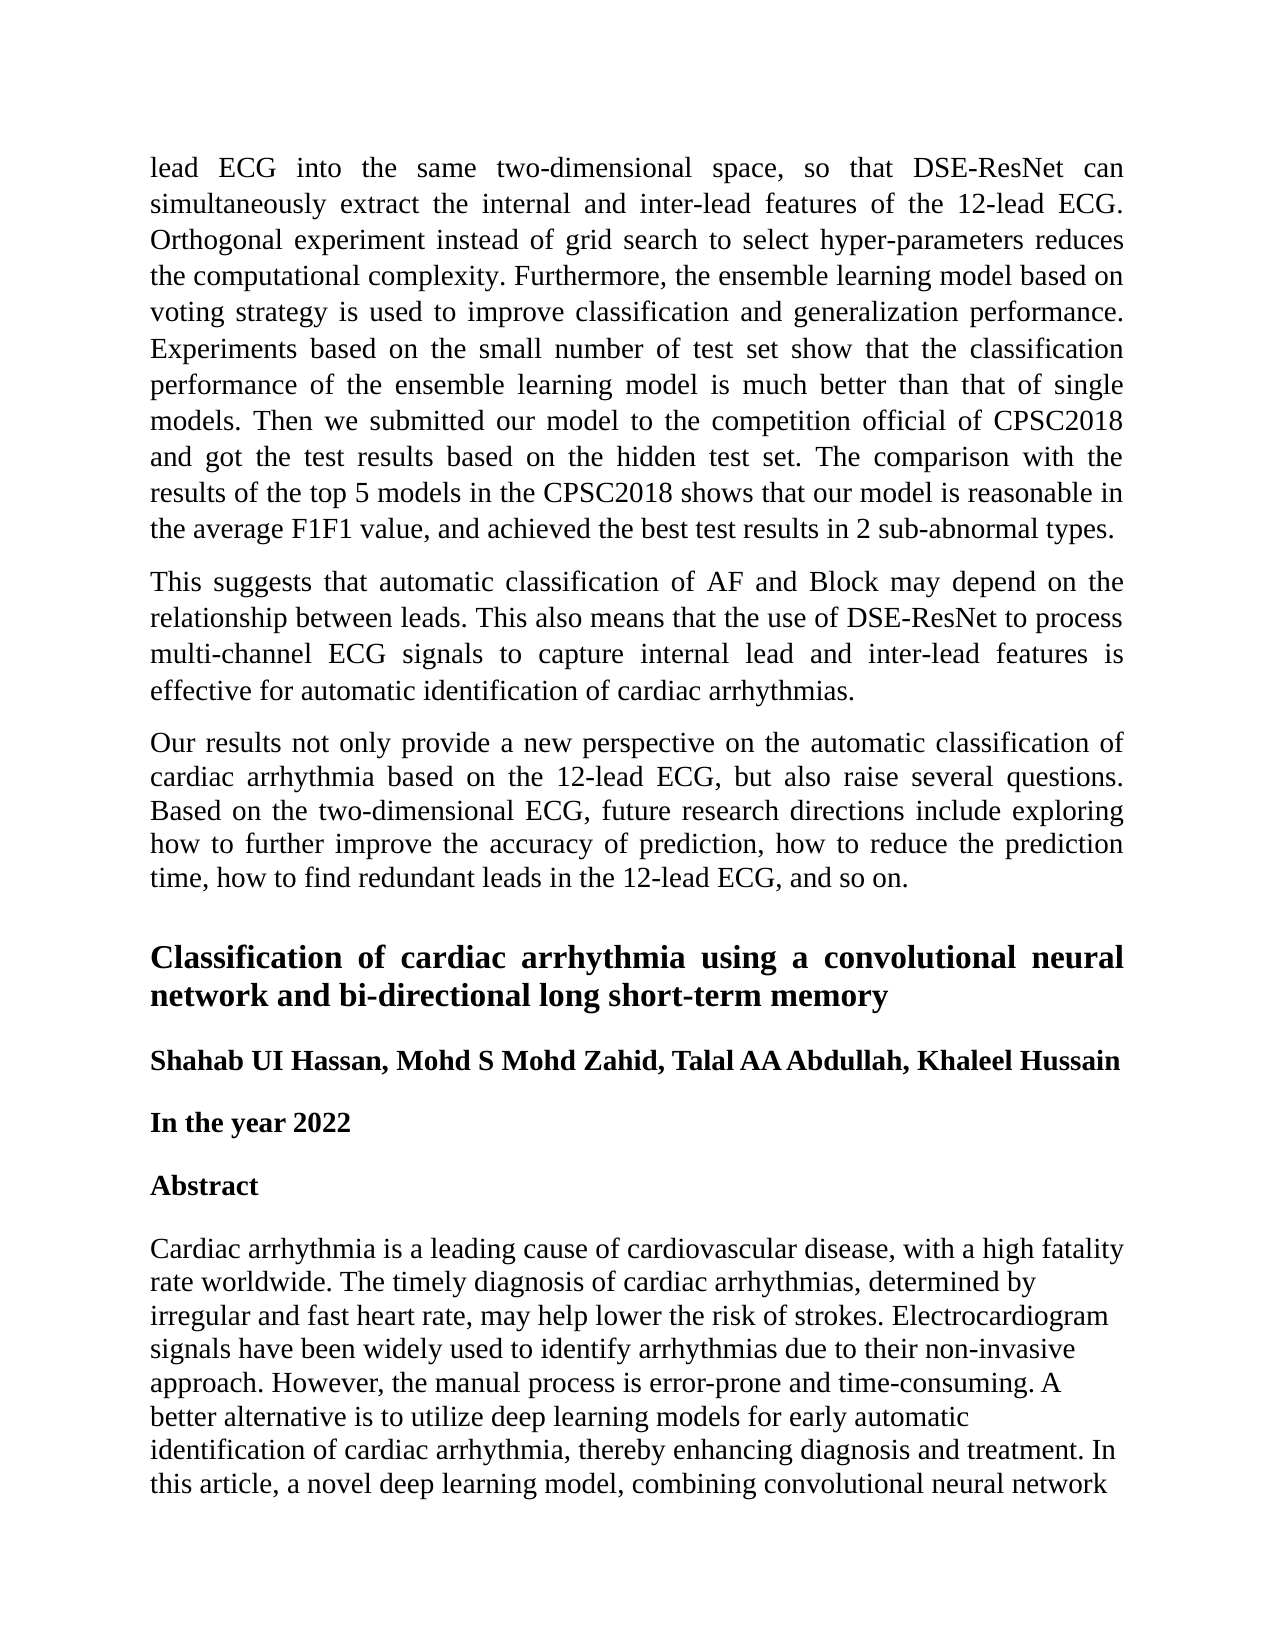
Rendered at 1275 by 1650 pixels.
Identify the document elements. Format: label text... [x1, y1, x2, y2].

text This suggests that automatic classification of AF and Block may depend on the relationship between leads. This also means that the use of DSE-ResNet to process multi-channel ECG signals to capture internal lead and inter-lead features is effective for automatic identification of cardiac arrhythmias. [150, 564, 1125, 706]
subtitle Abstract [150, 1168, 1125, 1202]
subtitle In the year 2022 [150, 1106, 1125, 1139]
subtitle Classification of cardiac arrhythmia using a convolutional neural network and bi-directional long short-term memory [150, 937, 1125, 1014]
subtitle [150, 1231, 1125, 1499]
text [150, 150, 1125, 545]
text Our results not only provide a new perspective on the automatic classification of cardiac arrhythmia based on the 12-lead ECG, but also raise several questions. Based on the two-dimensional ECG, future research directions include exploring how to further improve the accuracy of prediction, how to reduce the prediction time, how to find redundant leads in the 12-lead ECG, and so on. [150, 726, 1125, 893]
subtitle Shahab UI Hassan, Mohd S Mohd Zahid, Talal AA Abdullah, Khaleel Hussain [150, 1043, 1125, 1076]
